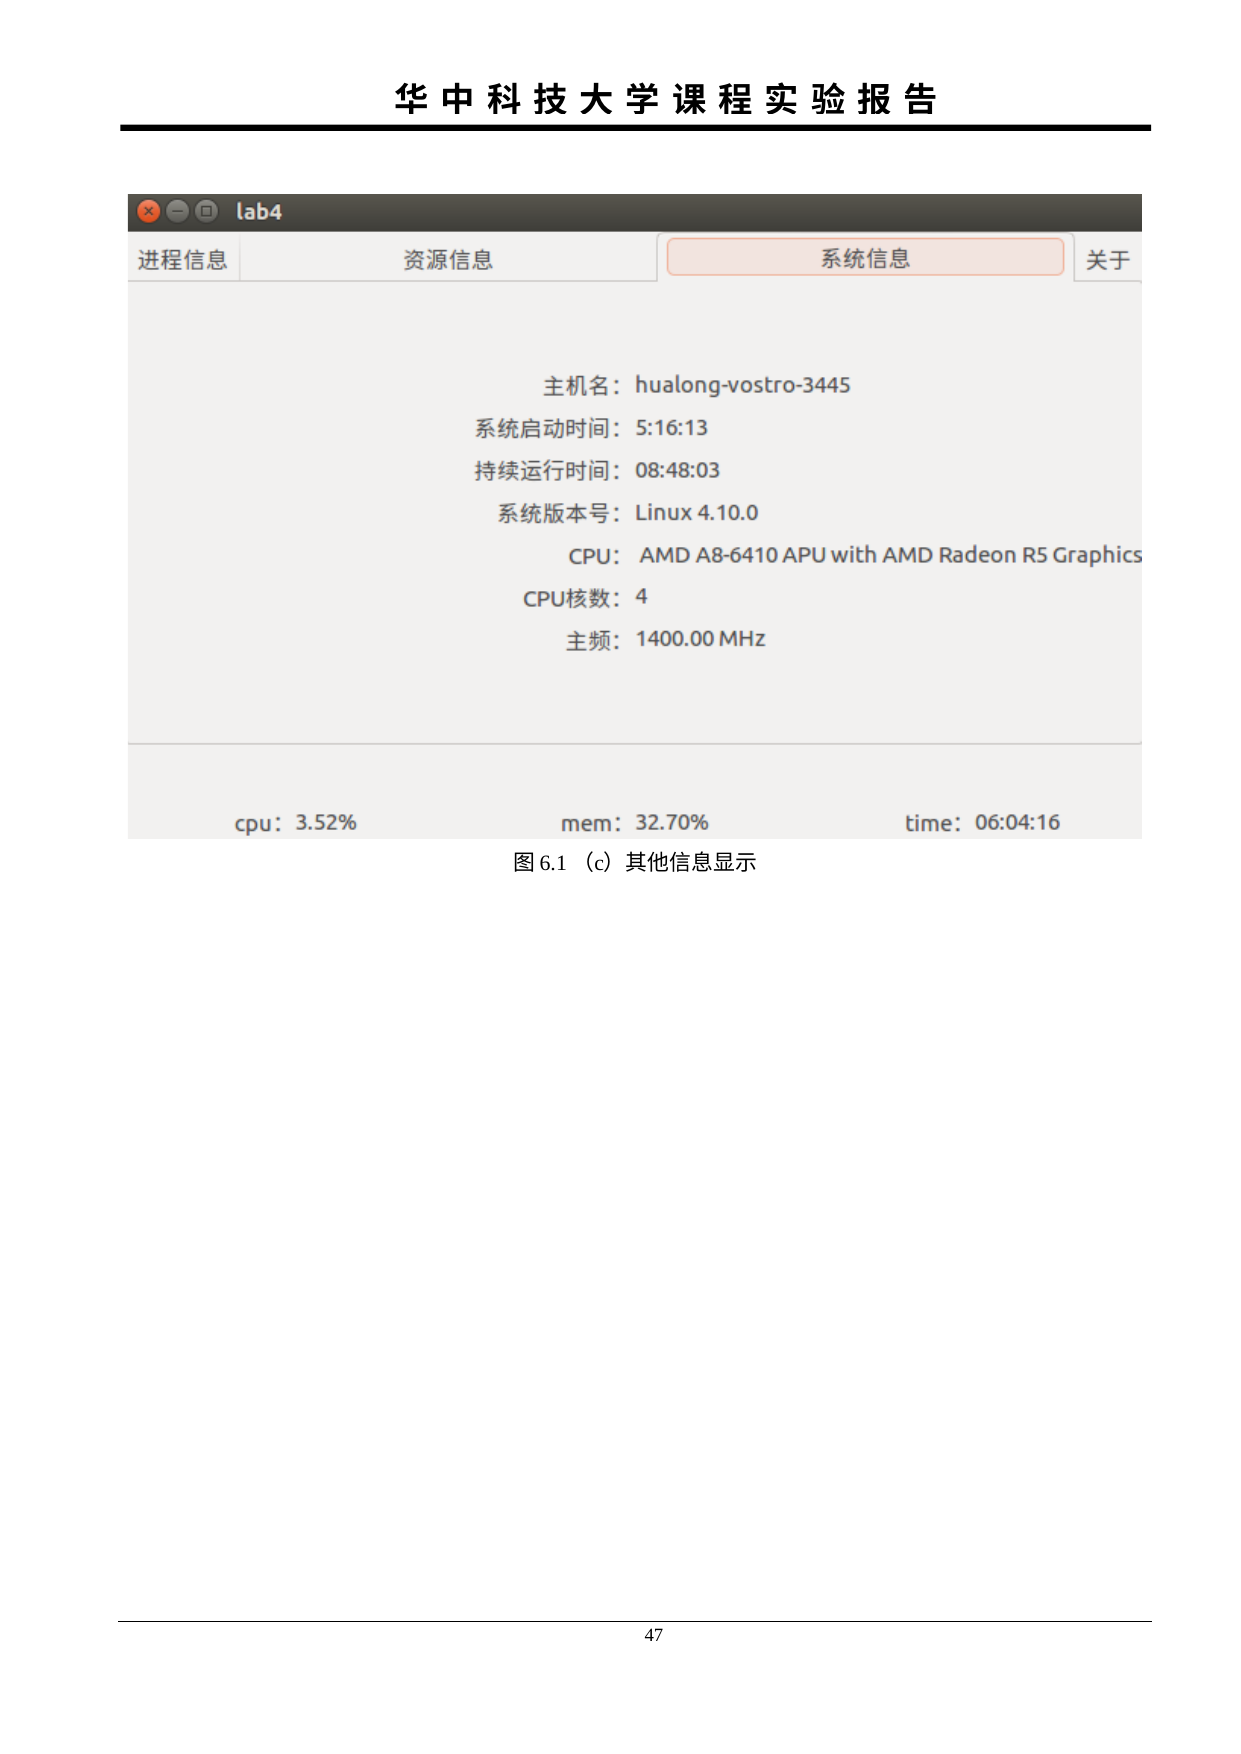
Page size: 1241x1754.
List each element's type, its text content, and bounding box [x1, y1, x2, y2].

picture [127, 194, 1142, 839]
text 图6.1 （c）其他信息显示 [118, 844, 1152, 877]
